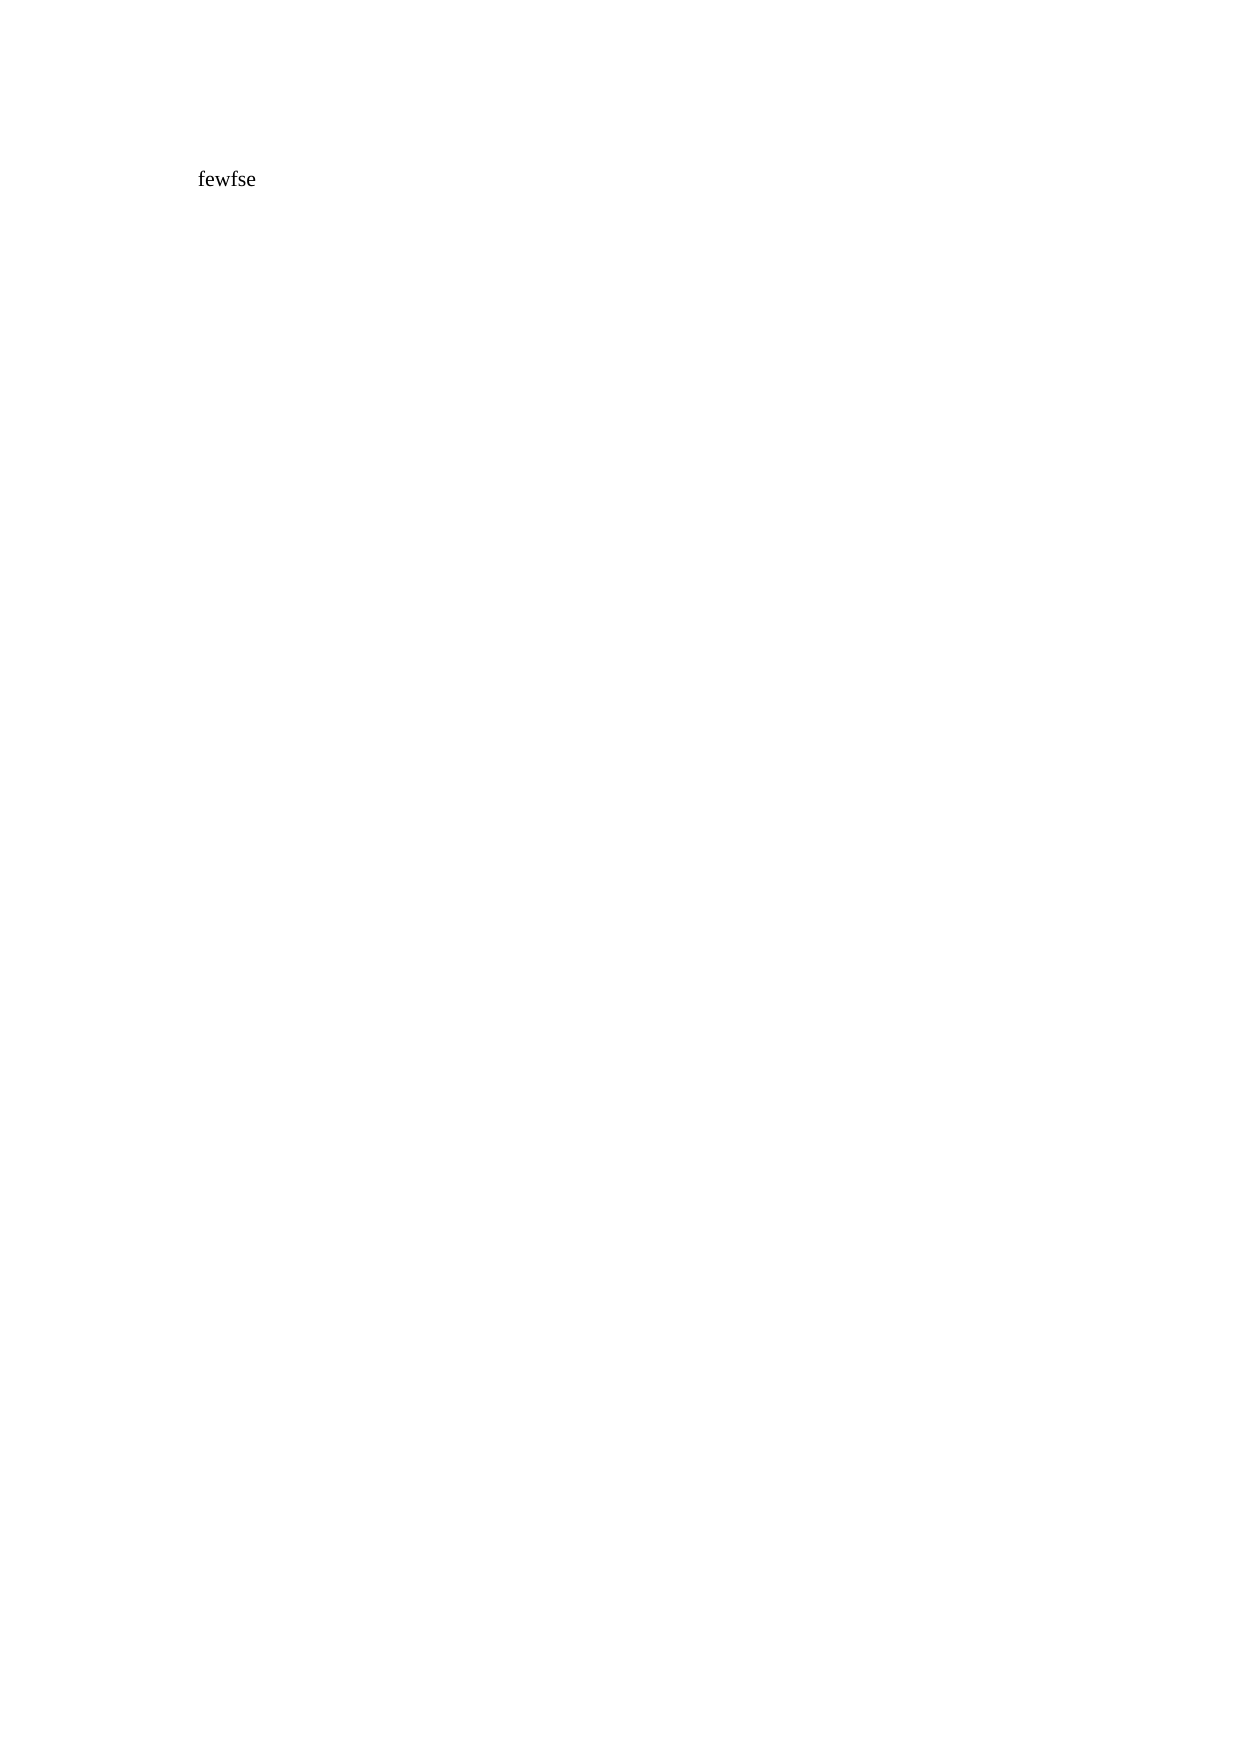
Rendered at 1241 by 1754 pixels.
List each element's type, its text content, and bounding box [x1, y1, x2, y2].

text fewfse [148, 162, 1092, 194]
